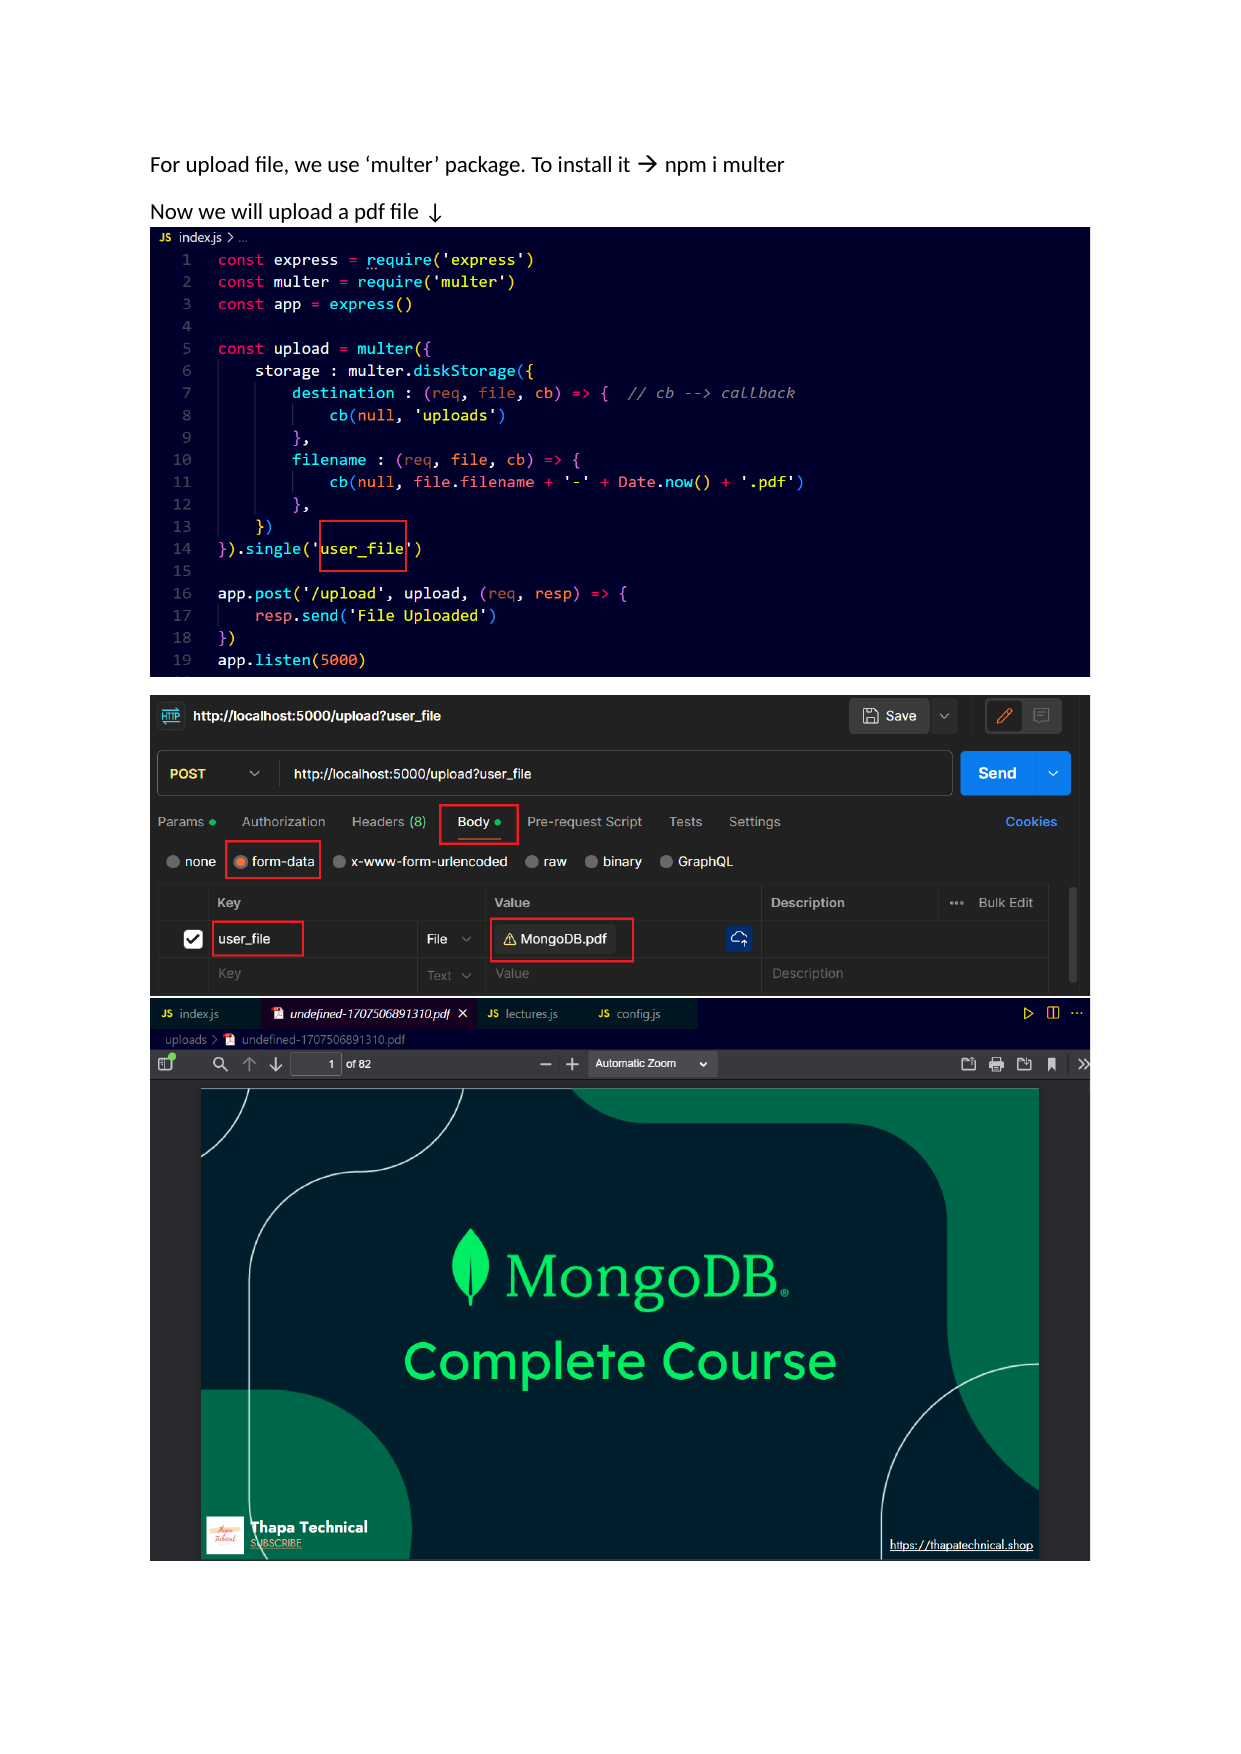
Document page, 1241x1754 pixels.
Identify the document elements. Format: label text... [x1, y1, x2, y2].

picture [150, 998, 1091, 1561]
text For upload file, we use ‘multer’ package. To install it npm i multer [150, 150, 1090, 178]
picture [150, 227, 1091, 677]
picture [150, 695, 1091, 996]
text Now we will upload a pdf file ↓ [150, 197, 1090, 227]
